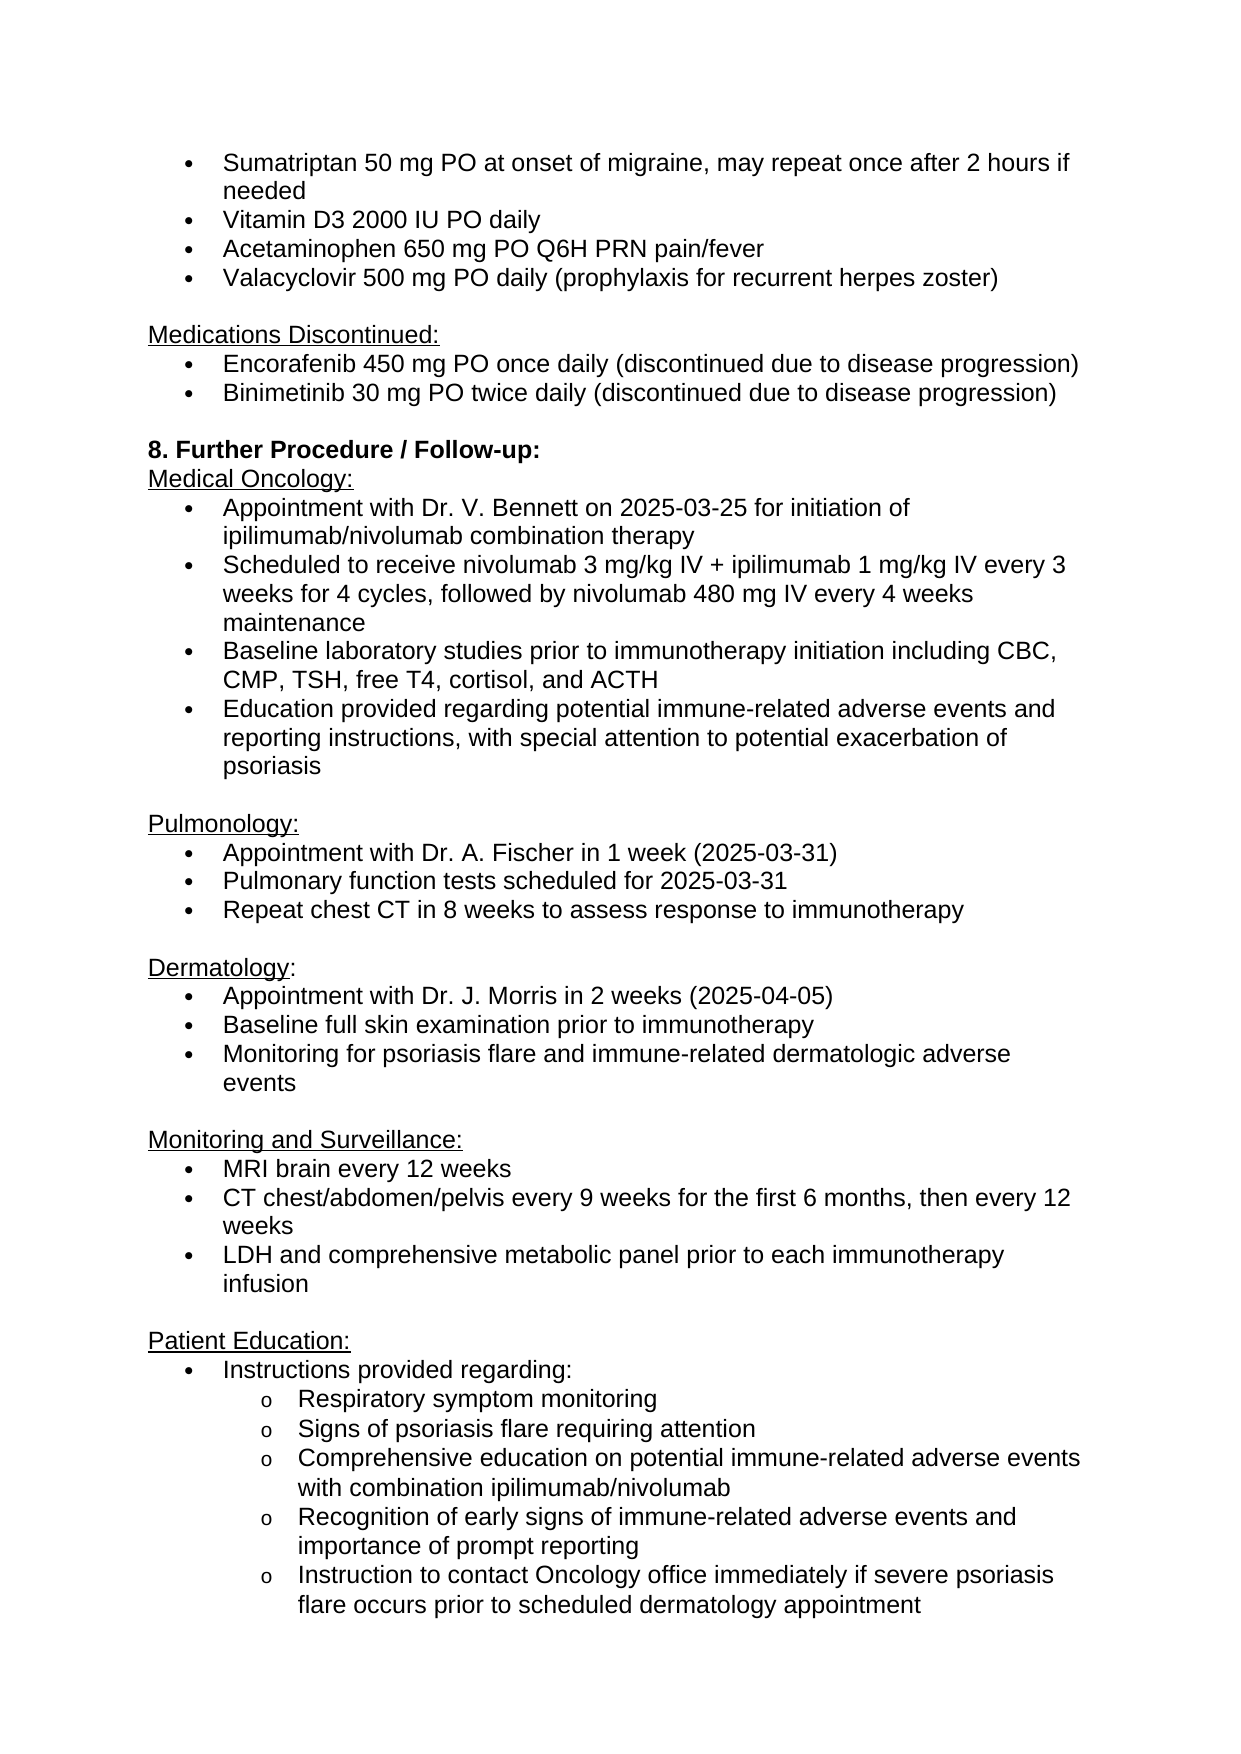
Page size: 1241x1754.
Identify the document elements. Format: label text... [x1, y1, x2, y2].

list Education provided regarding potential immune-related adverse events and reporting instructions, with special attention to potential exacerbation of psoriasis [185, 694, 1093, 780]
text Pulmonology: [148, 809, 1093, 838]
list Recognition of early signs of immune-related adverse events and importance of prompt reporting [260, 1502, 1093, 1560]
list Monitoring for psoriasis flare and immune-related dermatologic adverse events [185, 1039, 1093, 1096]
list Sumatriptan 50 mg PO at onset of migraine, may repeat once after 2 hours if needed [185, 148, 1093, 205]
text Patient Education: [148, 1326, 1093, 1355]
list Encorafenib 450 mg PO once daily (discontinued due to disease progression) [185, 349, 1093, 378]
list Valacyclovir 500 mg PO daily (prophylaxis for recurrent herpes zoster) [185, 263, 1093, 291]
text Medications Discontinued: [148, 320, 1093, 349]
list LDH and comprehensive metabolic panel prior to each immunotherapy infusion [185, 1240, 1093, 1298]
list Acetaminophen 650 mg PO Q6H PRN pain/fever [185, 234, 1093, 263]
list Appointment with Dr. J. Morris in 2 weeks (2025-04-05) [185, 981, 1093, 1010]
text Dermatology: [148, 953, 1093, 981]
list Baseline laboratory studies prior to immunotherapy initiation including CBC, CMP, TSH, free T4, cortisol, and ACTH [185, 636, 1093, 694]
list Instructions provided regarding: [185, 1355, 1093, 1384]
text Monitoring and Surveillance: [148, 1125, 1093, 1154]
list Respiratory symptom monitoring [260, 1384, 1093, 1413]
text 8. Further Procedure / Follow-up: [148, 435, 1093, 464]
list Instruction to contact Oncology office immediately if severe psoriasis flare occurs prior to scheduled dermatology appointment [260, 1560, 1093, 1618]
list Pulmonary function tests scheduled for 2025-03-31 [185, 866, 1093, 895]
list Scheduled to receive nivolumab 3 mg/kg IV + ipilimumab 1 mg/kg IV every 3 weeks for 4 cycles, followed by nivolumab 480 mg IV every 4 weeks maintenance [185, 550, 1093, 636]
list Comprehensive education on potential immune-related adverse events with combination ipilimumab/nivolumab [260, 1443, 1093, 1502]
list Baseline full skin examination prior to immunotherapy [185, 1010, 1093, 1039]
list Appointment with Dr. V. Bennett on 2025-03-25 for initiation of ipilimumab/nivolumab combination therapy [185, 493, 1093, 550]
text Medical Oncology: [148, 464, 1093, 493]
list CT chest/abdomen/pelvis every 9 weeks for the first 6 months, then every 12 weeks [185, 1183, 1093, 1240]
list Repeat chest CT in 8 weeks to assess response to immunotherapy [185, 895, 1093, 924]
list Binimetinib 30 mg PO twice daily (discontinued due to disease progression) [185, 378, 1093, 406]
list Vitamin D3 2000 IU PO daily [185, 205, 1093, 234]
list Signs of psoriasis flare requiring attention [260, 1413, 1093, 1443]
list MRI brain every 12 weeks [185, 1154, 1093, 1183]
list Appointment with Dr. A. Fischer in 1 week (2025-03-31) [185, 838, 1093, 866]
